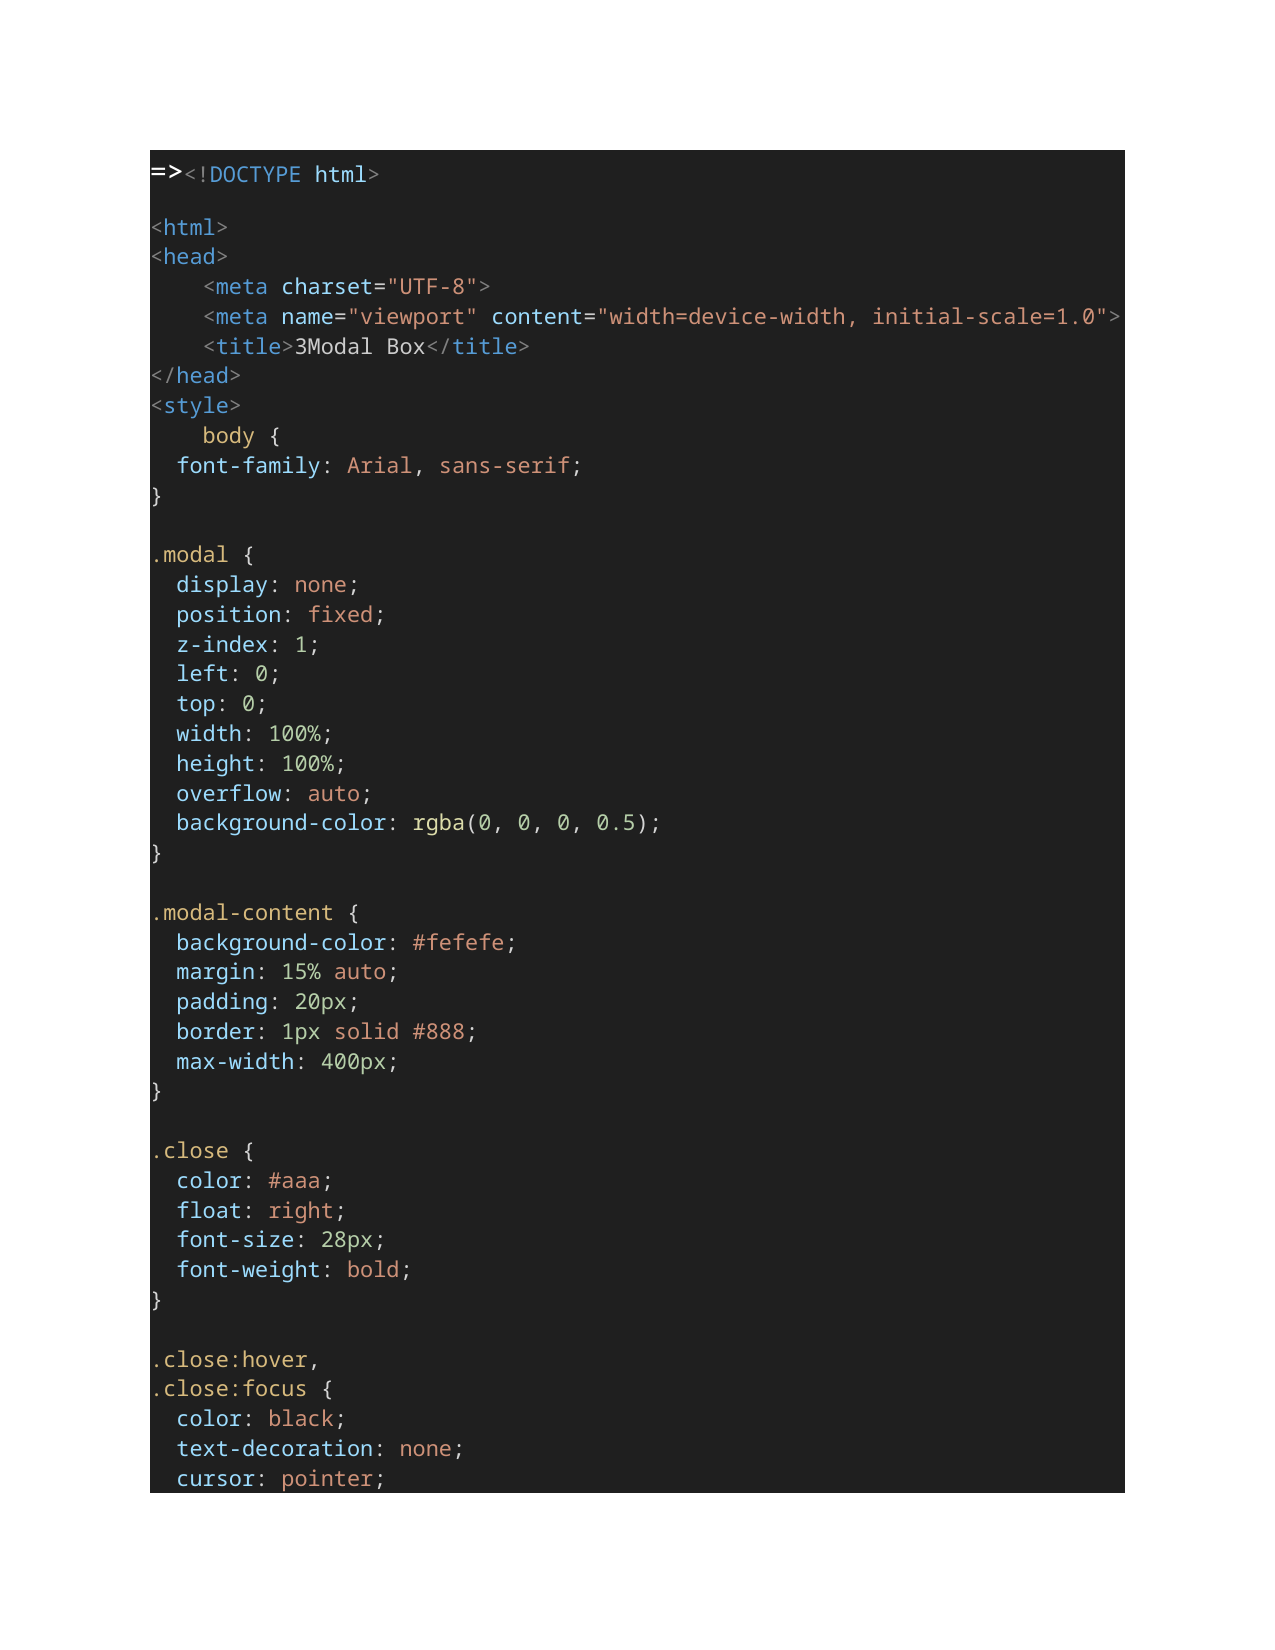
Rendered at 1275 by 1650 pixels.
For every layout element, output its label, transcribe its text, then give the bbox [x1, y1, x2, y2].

text .modal { [150, 539, 1125, 569]
text } [150, 837, 1125, 867]
text margin: 15% auto; [150, 956, 1125, 986]
text height: 100%; [150, 748, 1125, 778]
text <html> [150, 212, 1125, 241]
text color: black; [150, 1403, 1125, 1433]
text .close:hover, [150, 1344, 1125, 1373]
text } [150, 1076, 1125, 1105]
text .close { [150, 1135, 1125, 1165]
text .close:focus { [150, 1373, 1125, 1403]
text =><!DOCTYPE html> [150, 150, 1125, 191]
text <meta charset="UTF-8"> [150, 271, 1125, 301]
text <meta name="viewport" content="width=device-width, initial-scale=1.0"> [150, 301, 1125, 331]
text display: none; [150, 569, 1125, 599]
text position: fixed; [150, 599, 1125, 629]
text } [150, 480, 1125, 509]
text font-family: Arial, sans-serif; [150, 450, 1125, 480]
text color: #aaa; [150, 1165, 1125, 1195]
text </head> [150, 361, 1125, 390]
text left: 0; [150, 658, 1125, 688]
text border: 1px solid #888; [150, 1016, 1125, 1046]
text font-size: 28px; [150, 1224, 1125, 1254]
text padding: 20px; [150, 986, 1125, 1016]
text <title>3Modal Box</title> [150, 331, 1125, 361]
text width: 100%; [150, 718, 1125, 748]
text .modal-content { [150, 897, 1125, 927]
text body { [150, 420, 1125, 450]
text z-index: 1; [150, 629, 1125, 658]
text top: 0; [150, 688, 1125, 718]
text <style> [150, 390, 1125, 420]
text background-color: rgba(0, 0, 0, 0.5); [150, 807, 1125, 837]
text overflow: auto; [150, 778, 1125, 807]
text cursor: pointer; [150, 1463, 1125, 1493]
text <head> [150, 241, 1125, 271]
text text-decoration: none; [150, 1433, 1125, 1463]
text background-color: #fefefe; [150, 927, 1125, 956]
text float: right; [150, 1195, 1125, 1224]
text } [150, 1284, 1125, 1314]
text max-width: 400px; [150, 1046, 1125, 1076]
text font-weight: bold; [150, 1254, 1125, 1284]
